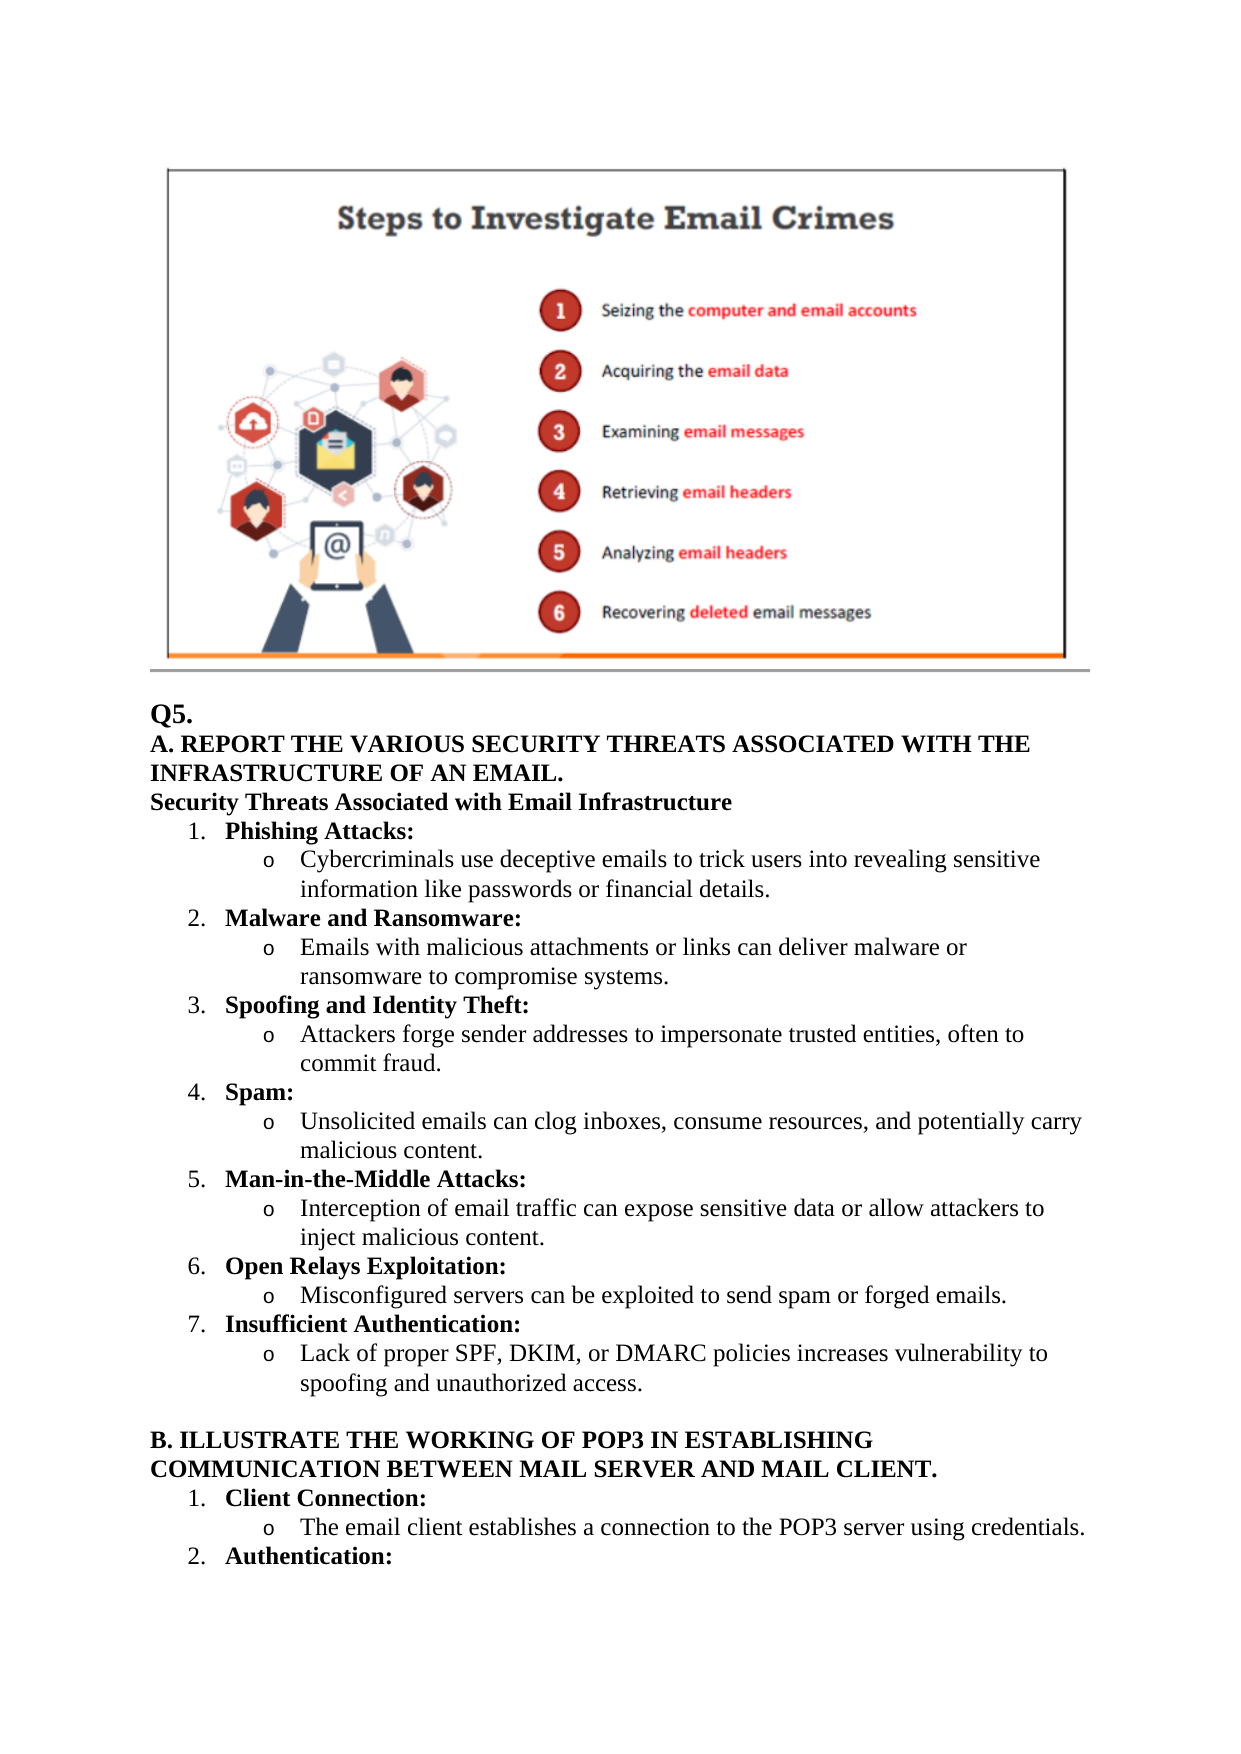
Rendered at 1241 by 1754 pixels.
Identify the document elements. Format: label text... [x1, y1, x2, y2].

list Spoofing and Identity Theft: [187, 990, 1090, 1019]
list Authentication: [187, 1541, 1090, 1570]
list Lack of proper SPF, DKIM, or DMARC policies increases vulnerability to spoofing and unauthorized access. [262, 1338, 1090, 1397]
list The email client establishes a connection to the POP3 server using credentials. [262, 1512, 1090, 1541]
list Client Connection: [187, 1483, 1090, 1512]
list Attackers forge sender addresses to impersonate trusted entities, often to commit fraud. [262, 1019, 1090, 1077]
list Spam: [187, 1077, 1090, 1106]
list Unsolicited emails can clog inboxes, consume resources, and potentially carry malicious content. [262, 1106, 1090, 1164]
list Emails with malicious attachments or links can deliver malware or ransomware to compromise systems. [262, 932, 1090, 990]
text B. ILLUSTRATE THE WORKING OF POP3 IN ESTABLISHING COMMUNICATION BETWEEN MAIL SERVER AND MAIL CLIENT. [150, 1425, 1090, 1483]
list Misconfigured servers can be exploited to send spam or forged emails. [262, 1280, 1090, 1309]
text Q5. [150, 697, 1090, 729]
list Interception of email traffic can expose sensitive data or allow attackers to inject malicious content. [262, 1193, 1090, 1251]
text Security Threats Associated with Email Infrastructure [150, 787, 1090, 816]
text A. REPORT THE VARIOUS SECURITY THREATS ASSOCIATED WITH THE INFRASTRUCTURE OF AN EMAIL. [150, 729, 1090, 787]
list Open Relays Exploitation: [187, 1251, 1090, 1280]
list Cybercriminals use deceptive emails to trick users into revealing sensitive information like passwords or financial details. [262, 844, 1090, 903]
list Phishing Attacks: [187, 816, 1090, 844]
list Insufficient Authentication: [187, 1309, 1090, 1338]
list Malware and Ransomware: [187, 903, 1090, 932]
list Man-in-the-Middle Attacks: [187, 1164, 1090, 1193]
picture [150, 150, 1091, 669]
